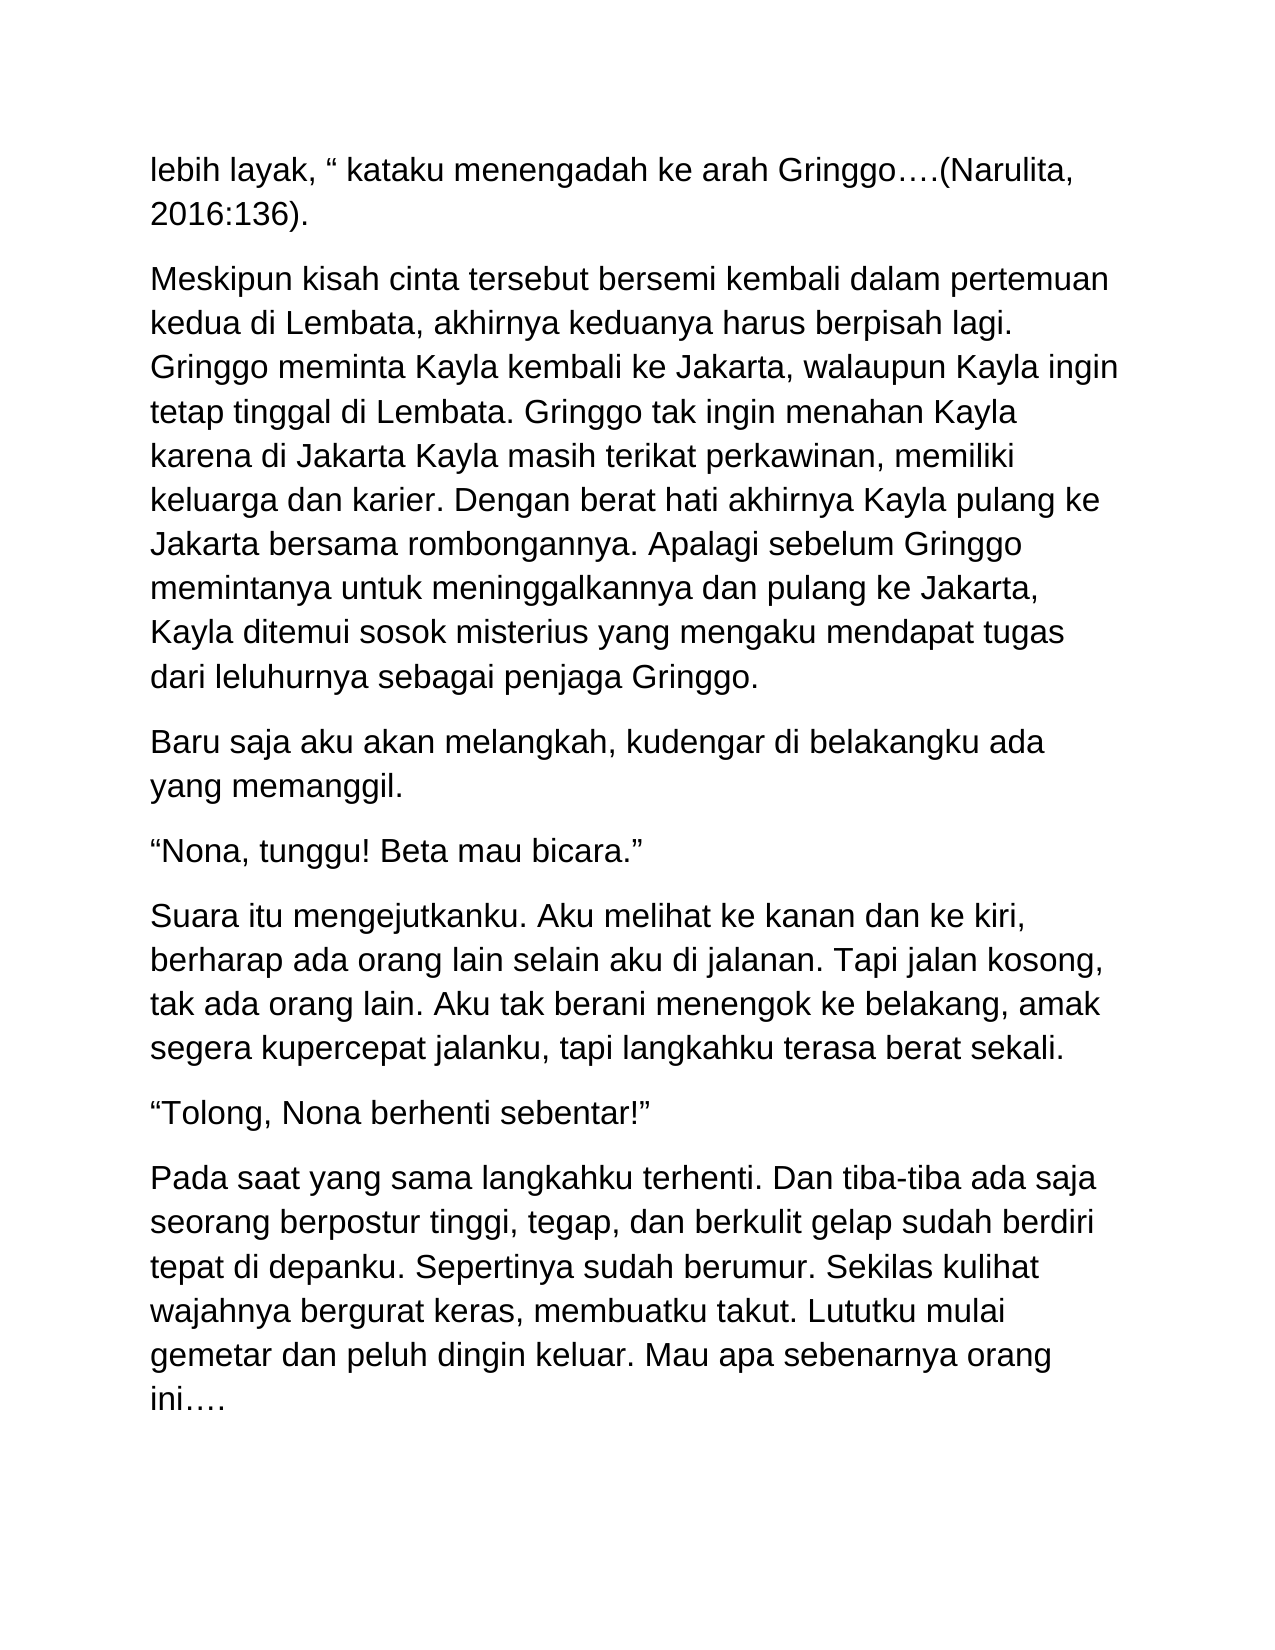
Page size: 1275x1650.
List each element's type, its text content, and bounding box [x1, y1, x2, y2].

text Suara itu mengejutkanku. Aku melihat ke kanan dan ke kiri, berharap ada orang lain selain aku di jalanan. Tapi jalan kosong, tak ada orang lain. Aku tak berani menengok ke belakang, amak segera kupercepat jalanku, tapi langkahku terasa berat sekali. [150, 896, 1125, 1067]
text Pada saat yang sama langkahku terhenti. Dan tiba-tiba ada saja seorang berpostur tinggi, tegap, dan berkulit gelap sudah berdiri tepat di depanku. Sepertinya sudah berumur. Sekilas kulihat wajahnya bergurat keras, membuatku takut. Lututku mulai gemetar dan peluh dingin keluar. Mau apa sebenarnya orang ini…. [150, 1158, 1125, 1418]
text Meskipun kisah cinta tersebut bersemi kembali dalam pertemuan kedua di Lembata, akhirnya keduanya harus berpisah lagi. Gringgo meminta Kayla kembali ke Jakarta, walaupun Kayla ingin tetap tinggal di Lembata. Gringgo tak ingin menahan Kayla karena di Jakarta Kayla masih terikat perkawinan, memiliki keluarga dan karier. Dengan berat hati akhirnya Kayla pulang ke Jakarta bersama rombongannya. Apalagi sebelum Gringgo memintanya untuk meninggalkannya dan pulang ke Jakarta, Kayla ditemui sosok misterius yang mengaku mendapat tugas dari leluhurnya sebagai penjaga Gringgo. [150, 259, 1125, 695]
text Baru saja aku akan melangkah, kudengar di belakangku ada yang memanggil. [150, 722, 1125, 804]
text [150, 150, 1125, 233]
text “Nona, tunggu! Beta mau bicara.” [150, 831, 1125, 869]
text “Tolong, Nona berhenti sebentar!” [150, 1093, 1125, 1132]
